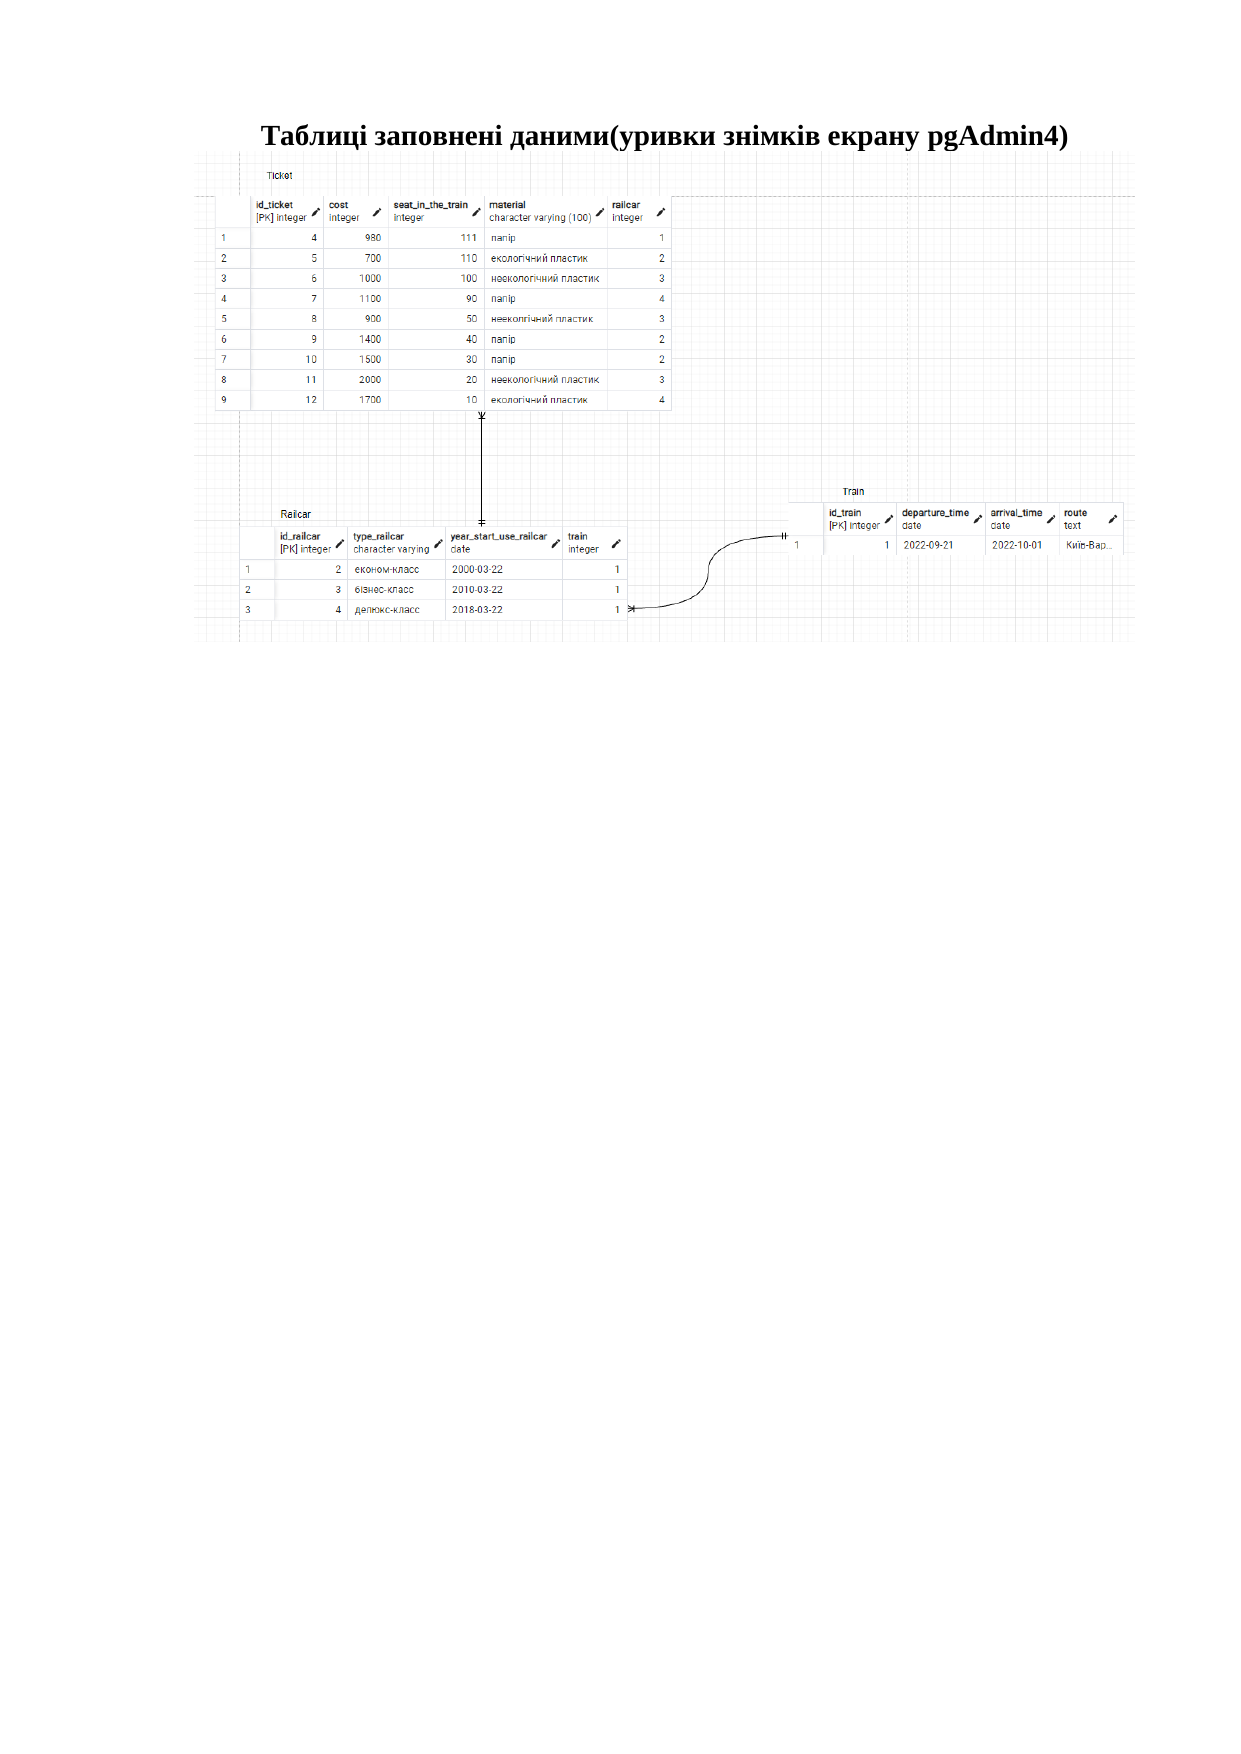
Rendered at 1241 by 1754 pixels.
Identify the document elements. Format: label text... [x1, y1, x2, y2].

text Таблиці заповнені даними(уривки знімків екрану pgAdmin4) [177, 118, 1152, 152]
picture [194, 151, 1135, 642]
